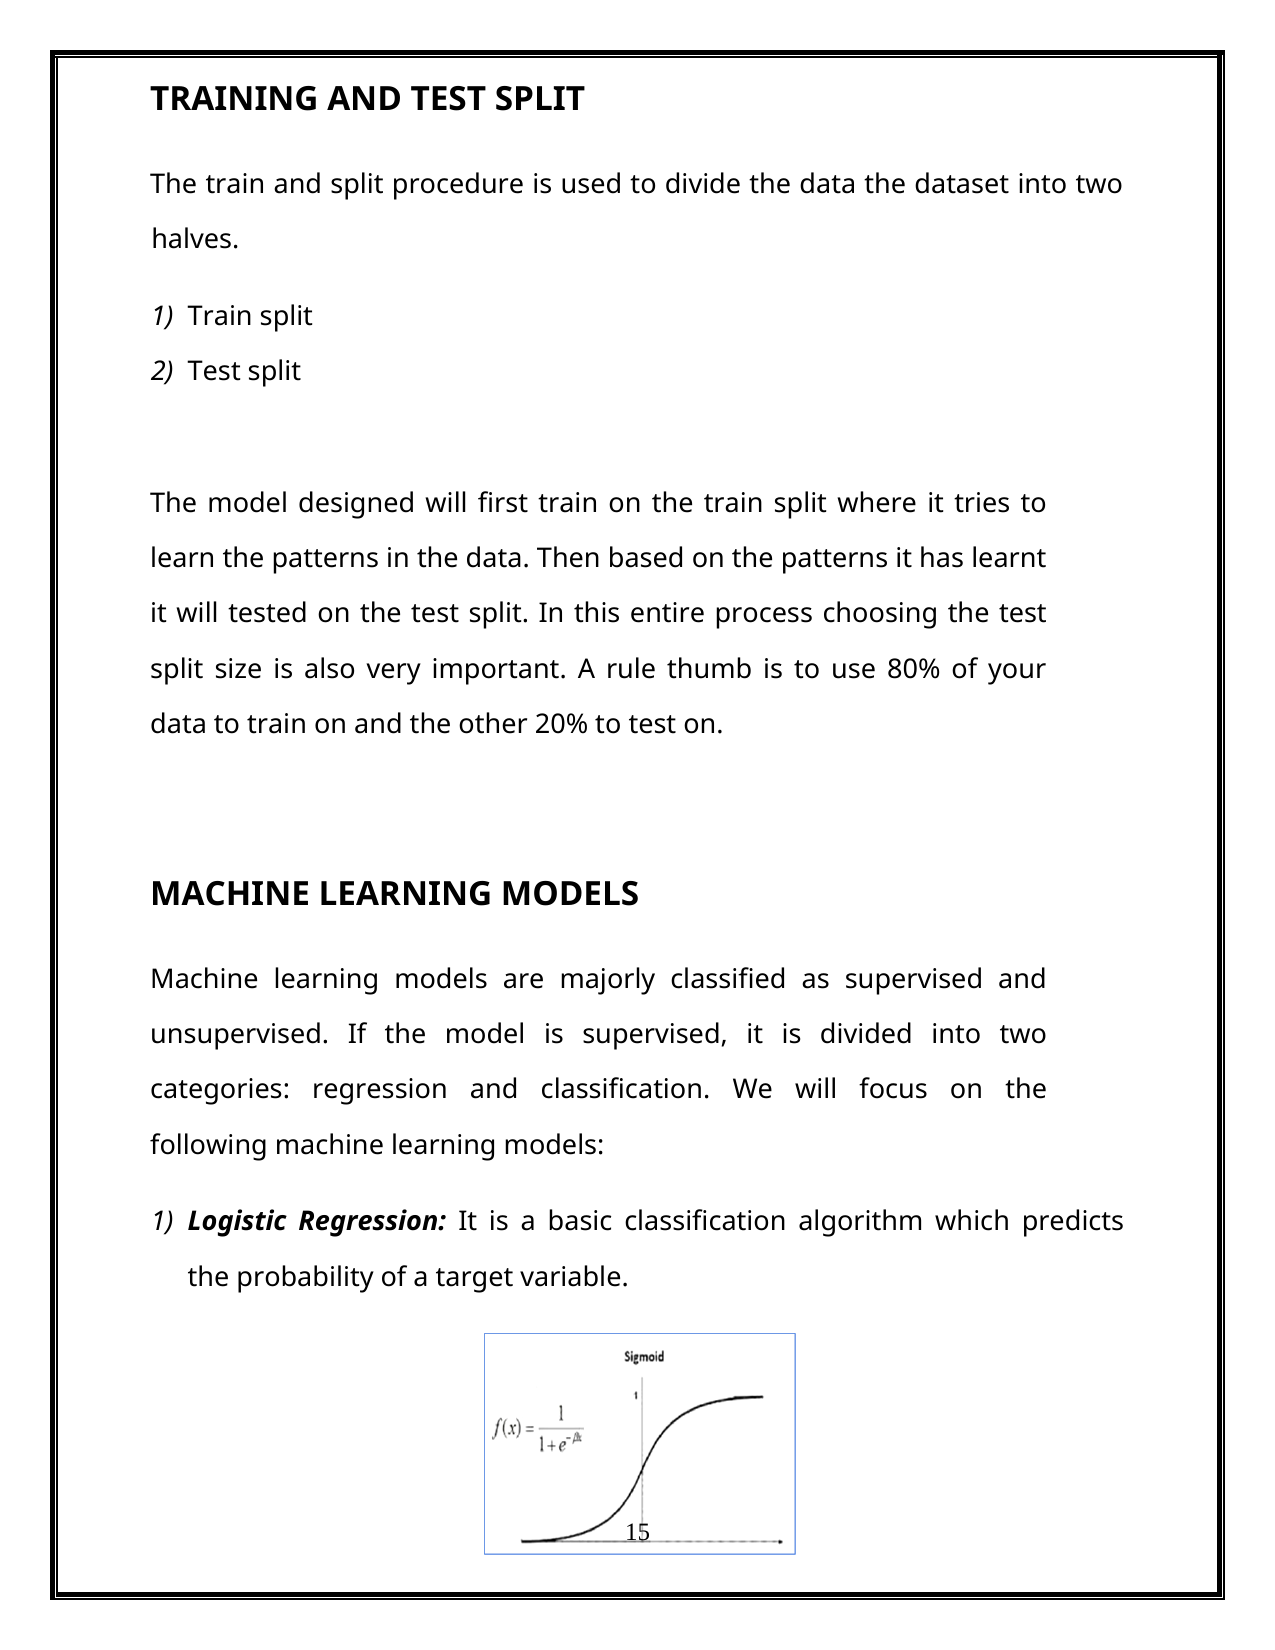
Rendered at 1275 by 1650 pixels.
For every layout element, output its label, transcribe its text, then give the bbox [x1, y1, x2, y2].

text MACHINE LEARNING MODELS [150, 870, 1048, 916]
text Machine learning models are majorly classified as supervised and unsupervised. If the model is supervised, it is divided into two categories: regression and classification. We will focus on the following machine learning models: [150, 959, 1048, 1162]
text TRAINING AND TEST SPLIT [150, 75, 1125, 120]
picture [482, 1331, 797, 1556]
list Train split [151, 296, 1125, 333]
text The model designed will first train on the train split where it tries to learn the patterns in the data. Then based on the patterns it has learnt it will tested on the test split. In this entire process choosing the test split size is also very important. A rule thumb is to use 80% of your data to train on and the other 20% to test on. [150, 483, 1048, 741]
list Logistic Regression: It is a basic classification algorithm which predicts the probability of a target variable. [151, 1202, 1125, 1294]
list Test split [151, 351, 1125, 388]
text The train and split procedure is used to divide the data the dataset into two halves. [150, 164, 1125, 256]
